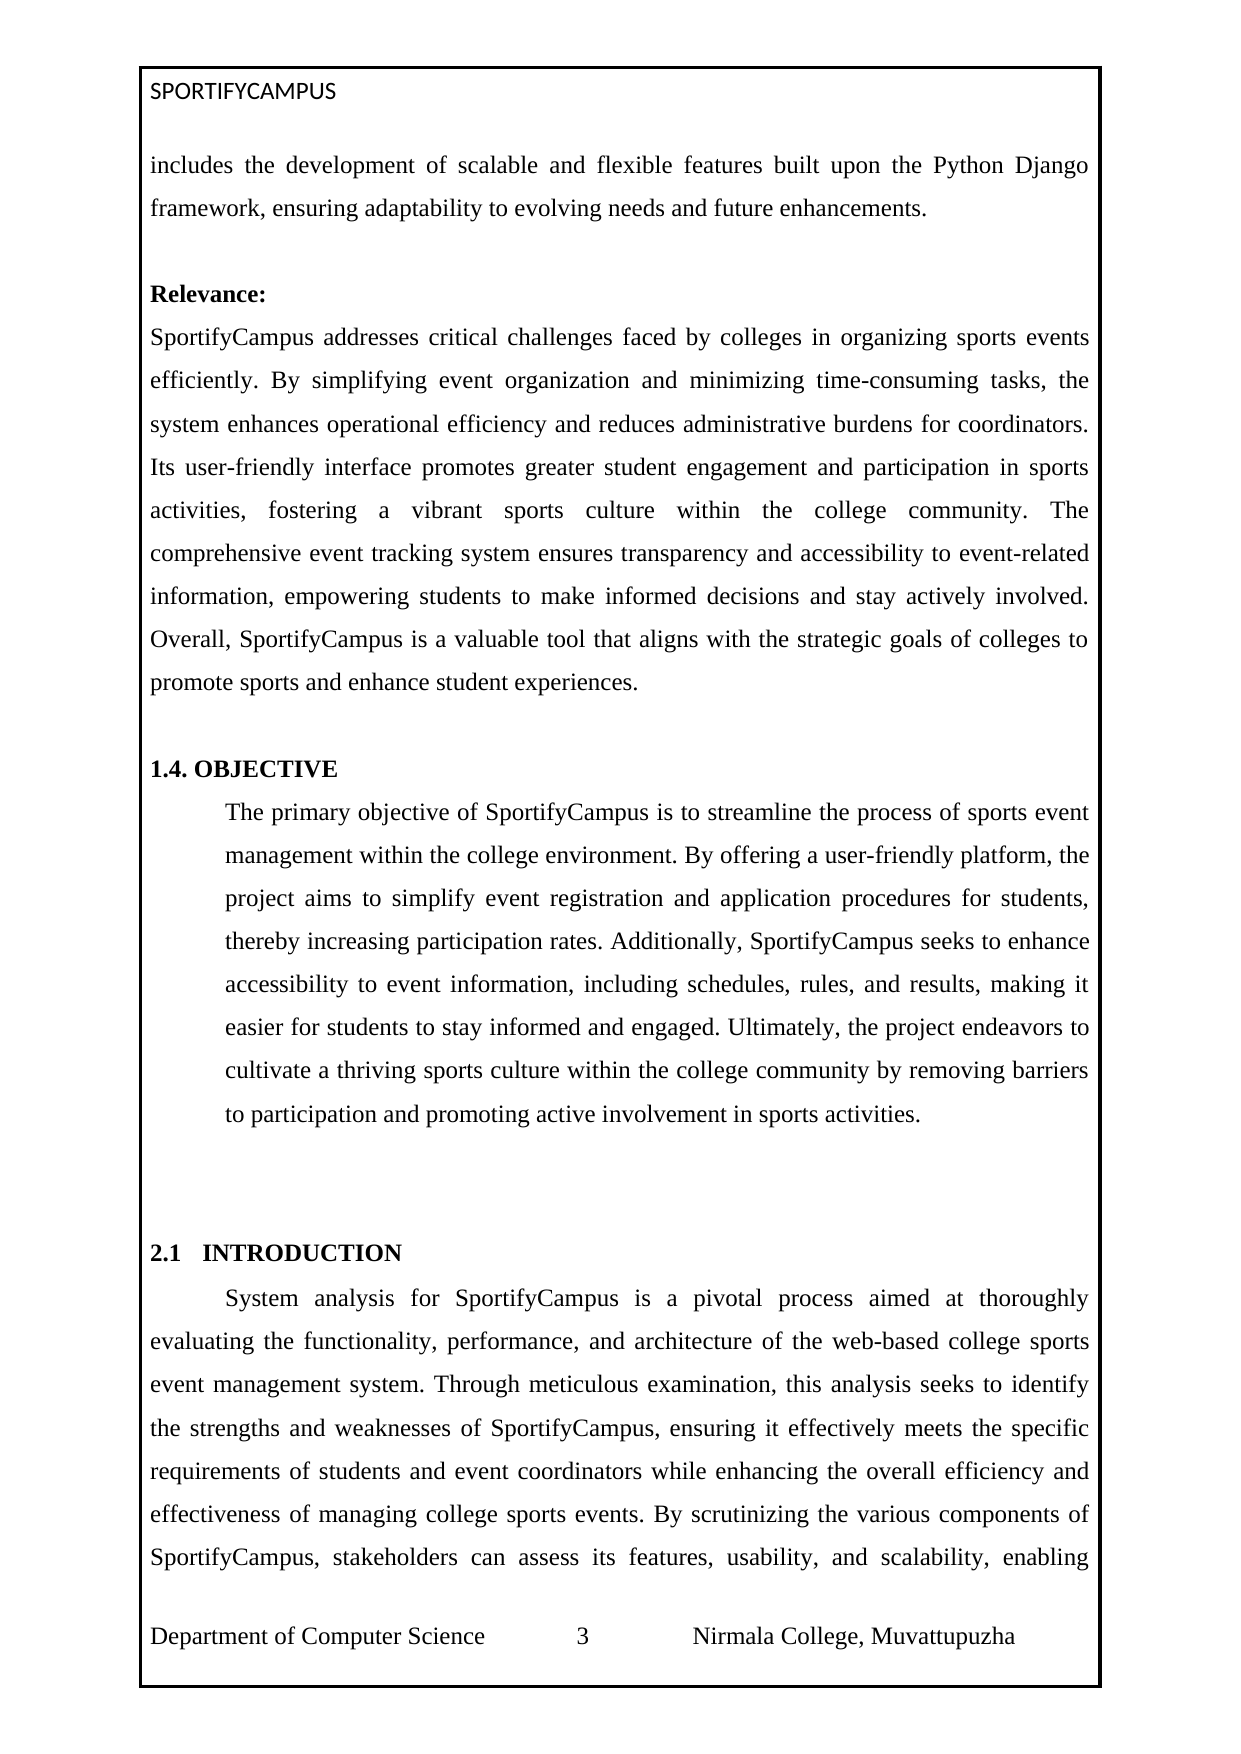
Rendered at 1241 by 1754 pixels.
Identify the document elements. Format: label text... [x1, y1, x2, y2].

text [150, 150, 1090, 222]
text Relevance: [150, 279, 1090, 308]
list The primary objective of SportifyCampus is to streamline the process of sports event management within the college environment. By offering a user-friendly platform, the project aims to simplify event registration and application procedures for students, thereby increasing participation rates. Additionally, SportifyCampus seeks to enhance accessibility to event information, including schedules, rules, and results, making it easier for students to stay informed and engaged. Ultimately, the project endeavors to cultivate a thriving sports culture within the college community by removing barriers to participation and promoting active involvement in sports activities. [225, 797, 1090, 1127]
text SportifyCampus addresses critical challenges faced by colleges in organizing sports events efficiently. By simplifying event organization and minimizing time-consuming tasks, the system enhances operational efficiency and reduces administrative burdens for coordinators. Its user-friendly interface promotes greater student engagement and participation in sports activities, fostering a vibrant sports culture within the college community. The comprehensive event tracking system ensures transparency and accessibility to event-related information, empowering students to make informed decisions and stay actively involved. Overall, SportifyCampus is a valuable tool that aligns with the strategic goals of colleges to promote sports and enhance student experiences. [150, 322, 1090, 696]
text 1.4. OBJECTIVE [150, 754, 1090, 782]
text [150, 1283, 1090, 1571]
list INTRODUCTION [150, 1238, 1090, 1266]
